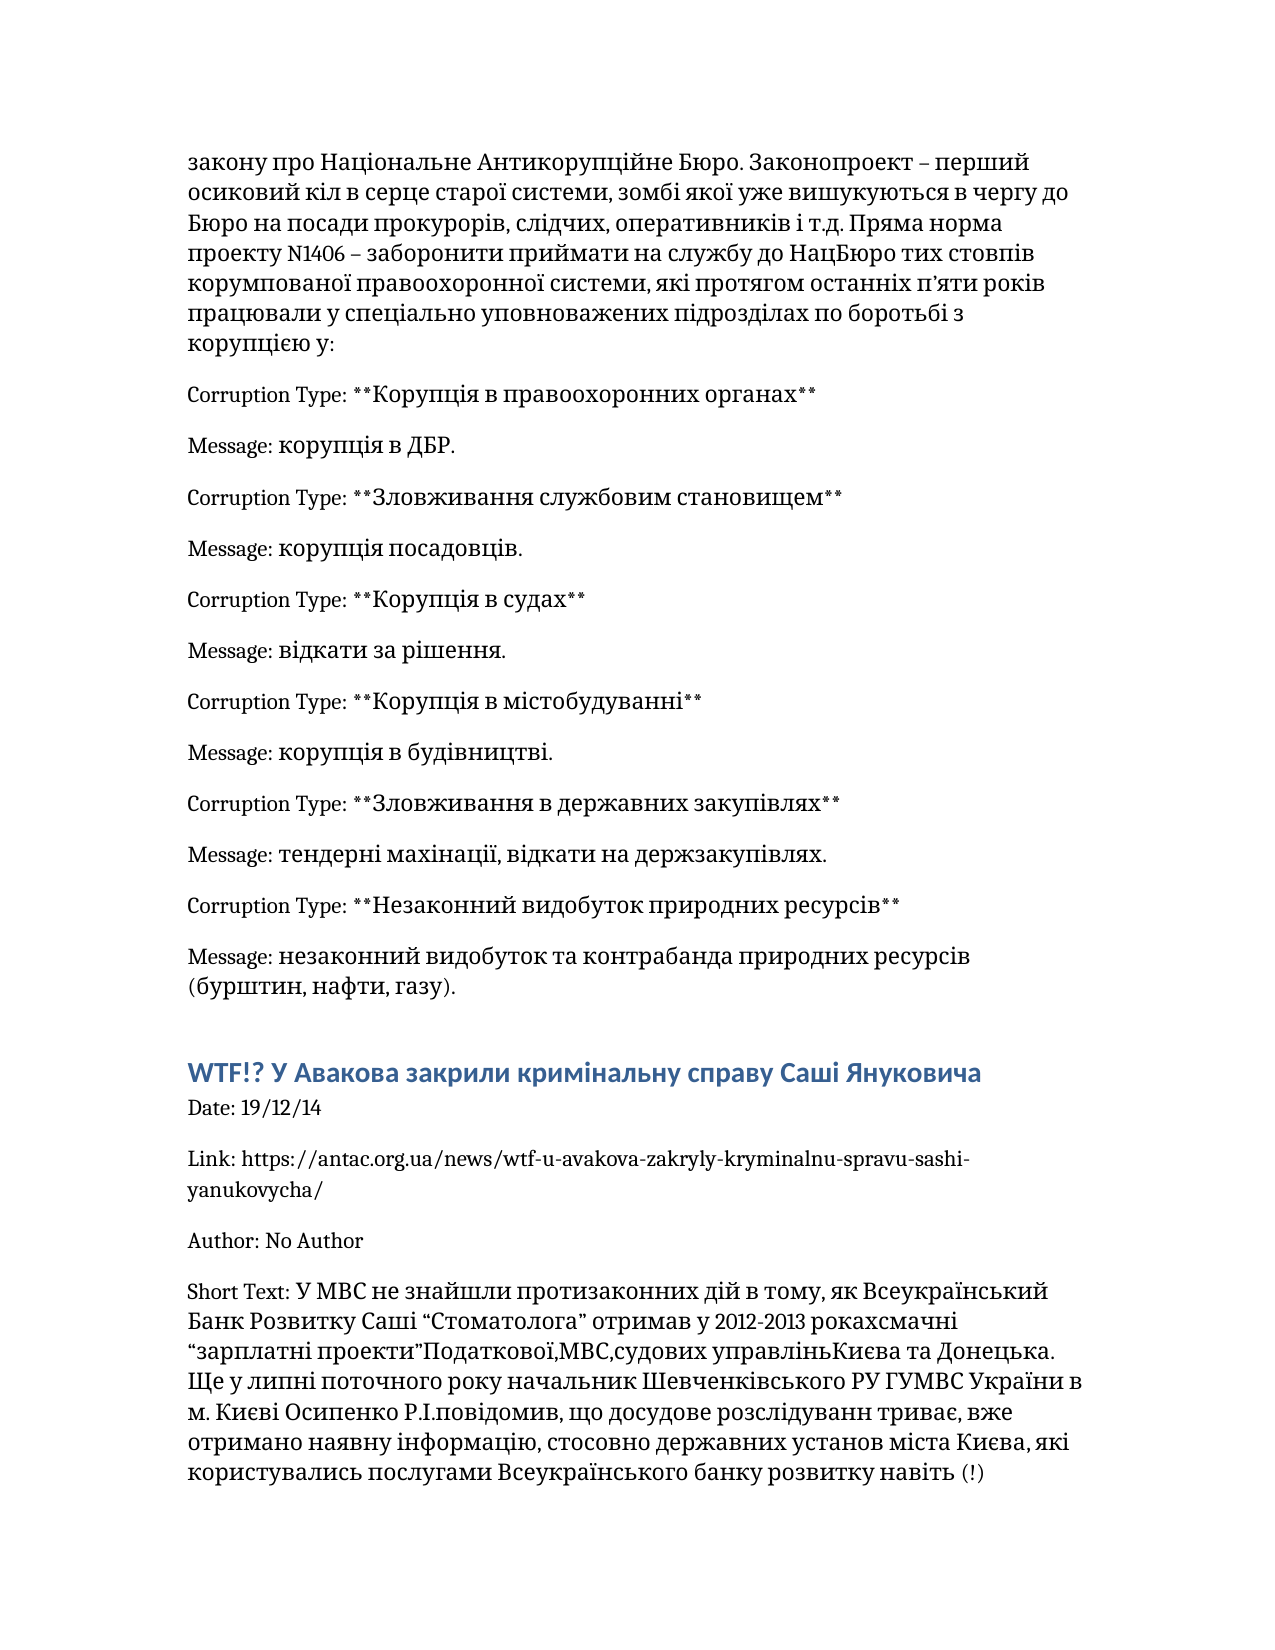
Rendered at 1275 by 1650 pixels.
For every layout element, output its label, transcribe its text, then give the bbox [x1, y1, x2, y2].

text Corruption Type: **Зловживання в державних закупівлях** [187, 791, 1087, 817]
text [187, 150, 1087, 358]
text Message: тендерні махінації, відкати на держзакупівлях. [187, 842, 1087, 868]
text Corruption Type: **Зловживання службовим становищем** [187, 484, 1087, 511]
text Date: 19/12/14 [187, 1095, 1087, 1121]
text Message: корупція в ДБР. [187, 433, 1087, 460]
text Author: No Author [187, 1227, 1087, 1254]
text Link: https://antac.org.ua/news/wtf-u-avakova-zakryly-kryminalnu-spravu-sashi-yanukovycha/ [187, 1146, 1087, 1203]
text Message: відкати за рішення. [187, 637, 1087, 664]
text Corruption Type: **Корупція в судах** [187, 586, 1087, 613]
text Corruption Type: **Корупція в містобудуванні** [187, 688, 1087, 715]
text Message: корупція в будівництві. [187, 739, 1087, 766]
text Corruption Type: **Корупція в правоохоронних органах** [187, 382, 1087, 409]
text Corruption Type: **Незаконний видобуток природних ресурсів** [187, 893, 1087, 919]
text Message: незаконний видобуток та контрабанда природних ресурсів (бурштин, нафти, газу). [187, 944, 1087, 1000]
subtitle WTF!? У Авакова закрили кримінальну справу Саші Януковича [187, 1054, 1087, 1090]
text Message: корупція посадовців. [187, 535, 1087, 562]
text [187, 1278, 1087, 1486]
